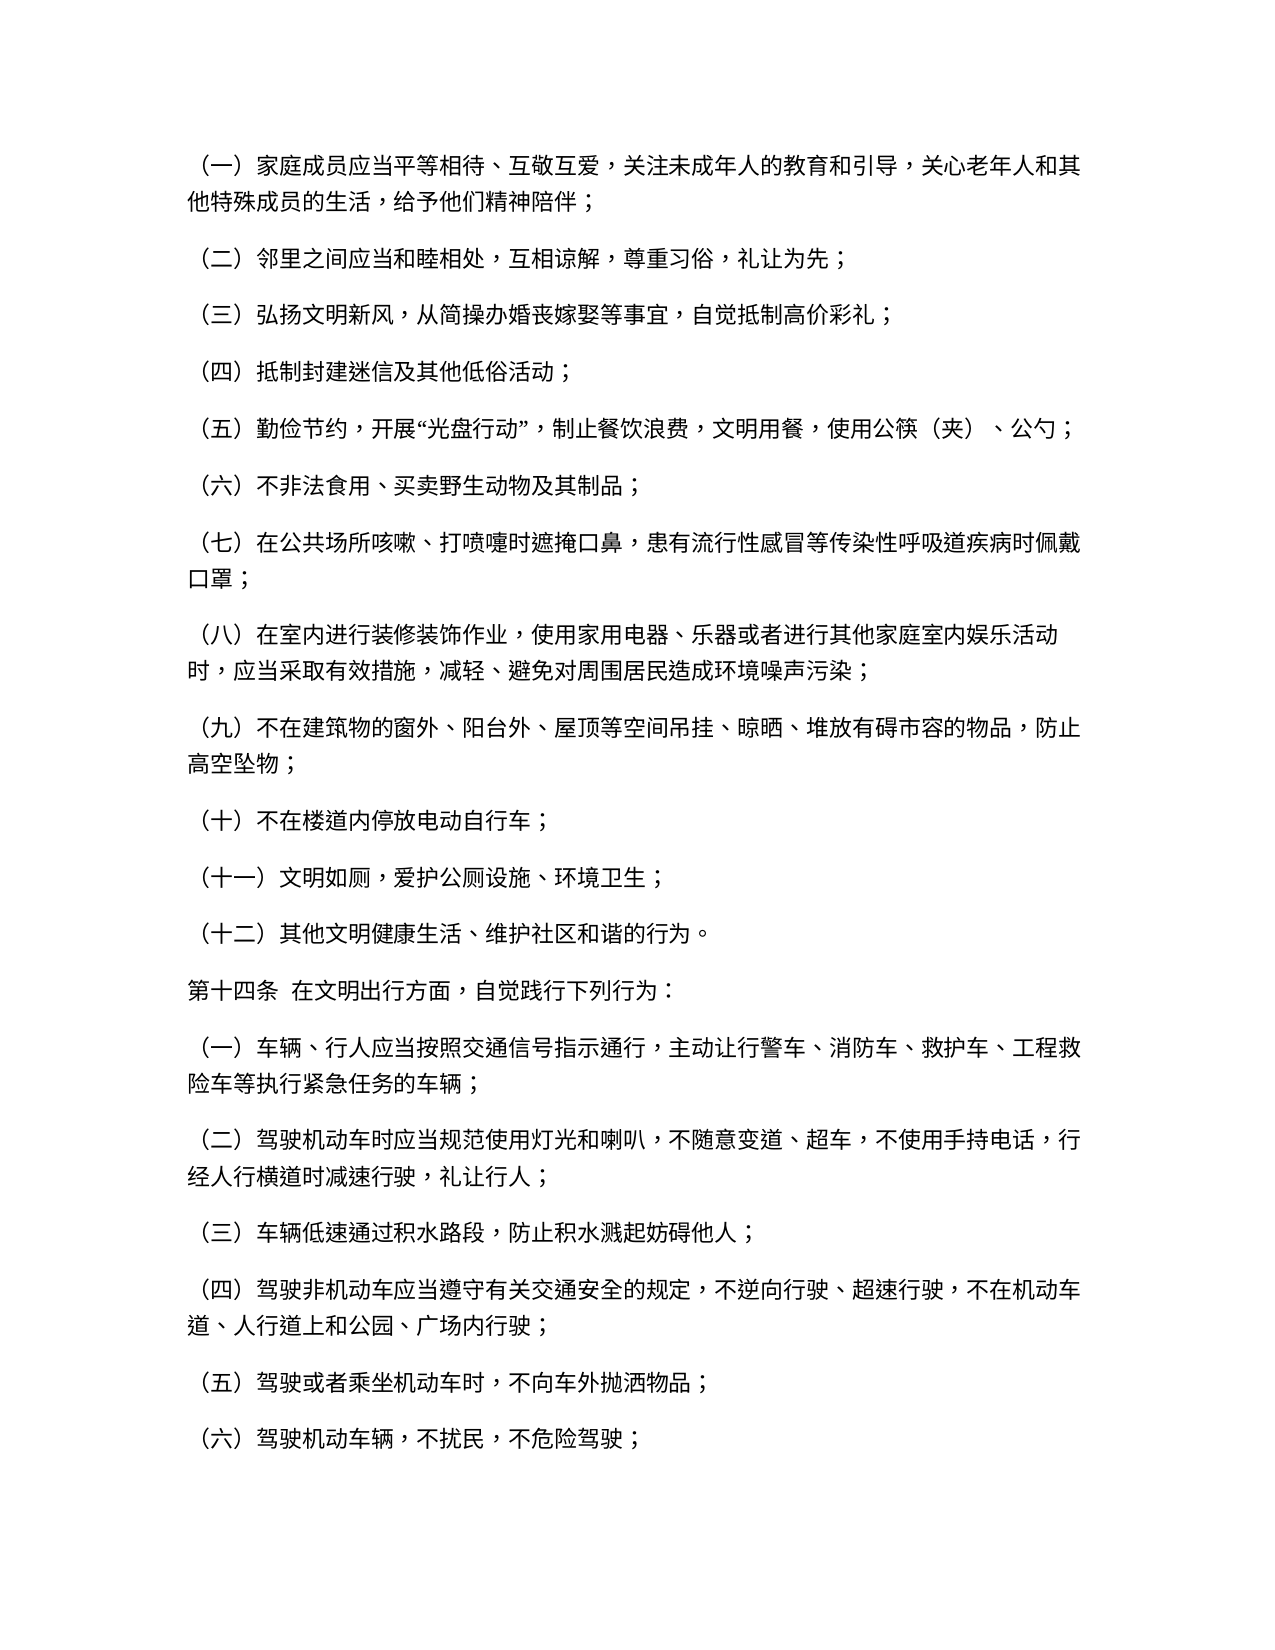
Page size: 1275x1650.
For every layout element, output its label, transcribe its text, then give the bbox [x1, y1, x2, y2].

text （六）驾驶机动车辆，不扰民，不危险驾驶； [187, 1423, 1087, 1455]
text （二）邻里之间应当和睦相处，互相谅解，尊重习俗，礼让为先； [187, 243, 1087, 274]
text （十）不在楼道内停放电动自行车； [187, 805, 1087, 836]
text （五）勤俭节约，开展“光盘行动”，制止餐饮浪费，文明用餐，使用公筷（夹）、公勺； [187, 413, 1087, 444]
text （四）抵制封建迷信及其他低俗活动； [187, 356, 1087, 387]
text （五）驾驶或者乘坐机动车时，不向车外抛洒物品； [187, 1367, 1087, 1398]
text （一）家庭成员应当平等相待、互敬互爱，关注未成年人的教育和引导，关心老年人和其他特殊成员的生活，给予他们精神陪伴； [187, 150, 1087, 217]
text （九）不在建筑物的窗外、阳台外、屋顶等空间吊挂、晾晒、堆放有碍市容的物品，防止高空坠物； [187, 712, 1087, 779]
text （二）驾驶机动车时应当规范使用灯光和喇叭，不随意变道、超车，不使用手持电话，行经人行横道时减速行驶，礼让行人； [187, 1124, 1087, 1192]
text 第十四条 在文明出行方面，自觉践行下列行为： [187, 975, 1087, 1006]
text （七）在公共场所咳嗽、打喷嚏时遮掩口鼻，患有流行性感冒等传染性呼吸道疾病时佩戴口罩； [187, 527, 1087, 594]
text （一）车辆、行人应当按照交通信号指示通行，主动让行警车、消防车、救护车、工程救险车等执行紧急任务的车辆； [187, 1032, 1087, 1099]
text （十一）文明如厕，爱护公厕设施、环境卫生； [187, 861, 1087, 893]
text （八）在室内进行装修装饰作业，使用家用电器、乐器或者进行其他家庭室内娱乐活动时，应当采取有效措施，减轻、避免对周围居民造成环境噪声污染； [187, 619, 1087, 686]
text （三）弘扬文明新风，从简操办婚丧嫁娶等事宜，自觉抵制高价彩礼； [187, 299, 1087, 331]
text （十二）其他文明健康生活、维护社区和谐的行为。 [187, 918, 1087, 949]
text （六）不非法食用、买卖野生动物及其制品； [187, 470, 1087, 501]
text （四）驾驶非机动车应当遵守有关交通安全的规定，不逆向行驶、超速行驶，不在机动车道、人行道上和公园、广场内行驶； [187, 1274, 1087, 1341]
text （三）车辆低速通过积水路段，防止积水溅起妨碍他人； [187, 1217, 1087, 1248]
